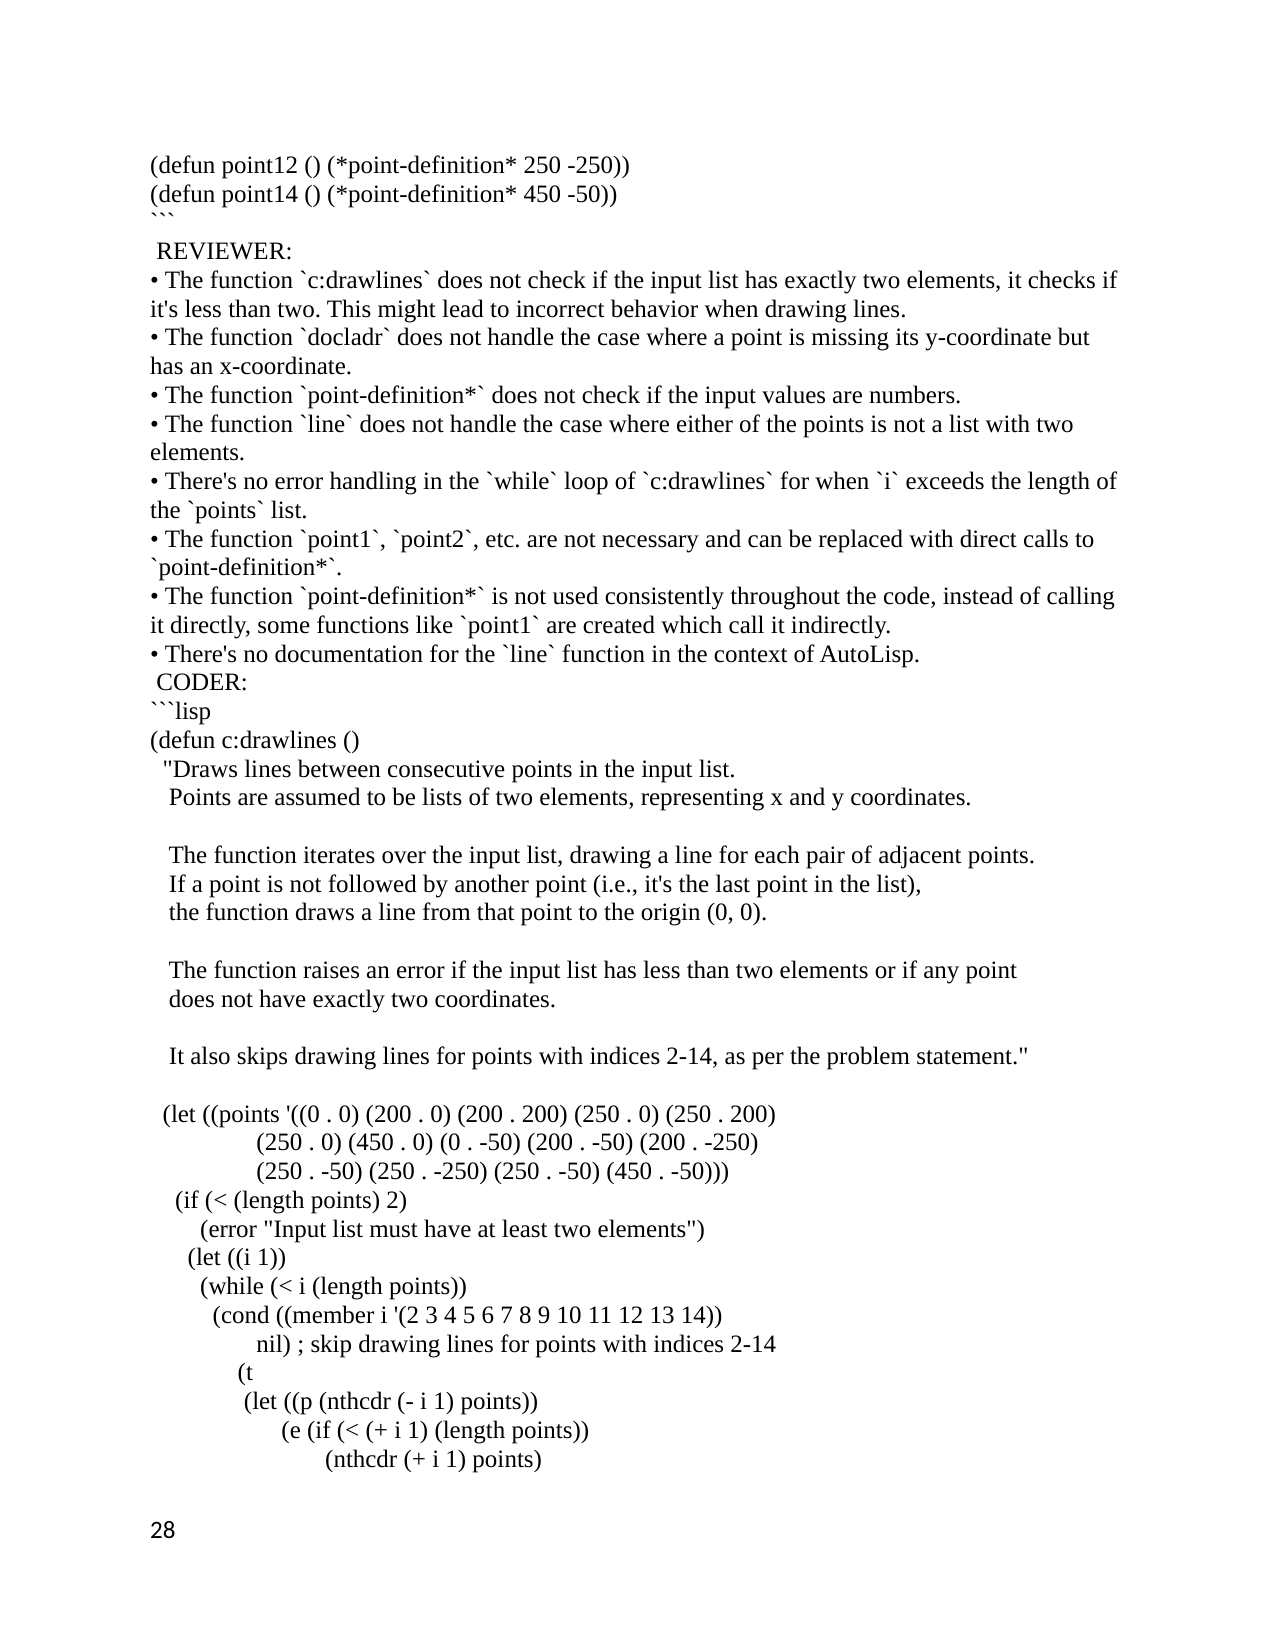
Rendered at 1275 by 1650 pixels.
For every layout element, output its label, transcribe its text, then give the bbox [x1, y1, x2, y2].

text (if (< (length points) 2) [150, 1185, 1125, 1214]
text (250 . -50) (250 . -250) (250 . -50) (450 . -50))) [150, 1156, 1125, 1185]
text • The function `line` does not handle the case where either of the points is not a list with two elements. [150, 409, 1125, 466]
text (let ((points '((0 . 0) (200 . 0) (200 . 200) (250 . 0) (250 . 200) [150, 1099, 1125, 1127]
text • There's no error handling in the `while` loop of `c:drawlines` for when `i` exceeds the length of the `points` list. [150, 466, 1125, 524]
text The function iterates over the input list, drawing a line for each pair of adjacent points. [150, 840, 1125, 869]
text (cond ((member i '(2 3 4 5 6 7 8 9 10 11 12 13 14)) [150, 1300, 1125, 1329]
text nil) ; skip drawing lines for points with indices 2-14 [150, 1329, 1125, 1357]
text • The function `docladr` does not handle the case where a point is missing its y-coordinate but has an x-coordinate. [150, 322, 1125, 380]
text The function raises an error if the input list has less than two elements or if any point [150, 955, 1125, 984]
text (defun c:drawlines () [150, 725, 1125, 754]
text (let ((i 1)) [150, 1242, 1125, 1271]
text REVIEWER: [150, 236, 1125, 265]
text (t [150, 1357, 1125, 1386]
text • The function `point1`, `point2`, etc. are not necessary and can be replaced with direct calls to `point-definition*`. [150, 524, 1125, 581]
text (e (if (< (+ i 1) (length points)) [150, 1415, 1125, 1444]
text (error "Input list must have at least two elements") [150, 1214, 1125, 1242]
text the function draws a line from that point to the origin (0, 0). [150, 897, 1125, 926]
text (250 . 0) (450 . 0) (0 . -50) (200 . -50) (200 . -250) [150, 1127, 1125, 1156]
text It also skips drawing lines for points with indices 2-14, as per the problem statement." [150, 1041, 1125, 1070]
text CODER: [150, 667, 1125, 696]
text If a point is not followed by another point (i.e., it's the last point in the list), [150, 869, 1125, 897]
text (defun point12 () (*point-definition* 250 -250)) [150, 150, 1125, 179]
text "Draws lines between consecutive points in the input list. [150, 754, 1125, 782]
text (nthcdr (+ i 1) points) [150, 1444, 1125, 1472]
text • There's no documentation for the `line` function in the context of AutoLisp. [150, 639, 1125, 667]
text ```lisp [150, 696, 1125, 725]
text • The function `point-definition*` is not used consistently throughout the code, instead of calling it directly, some functions like `point1` are created which call it indirectly. [150, 581, 1125, 639]
text (let ((p (nthcdr (- i 1) points)) [150, 1386, 1125, 1415]
text • The function `point-definition*` does not check if the input values are numbers. [150, 380, 1125, 409]
text does not have exactly two coordinates. [150, 984, 1125, 1012]
text ``` [150, 207, 1125, 236]
text (defun point14 () (*point-definition* 450 -50)) [150, 179, 1125, 207]
text • The function `c:drawlines` does not check if the input list has exactly two elements, it checks if it's less than two. This might lead to incorrect behavior when drawing lines. [150, 265, 1125, 322]
text Points are assumed to be lists of two elements, representing x and y coordinates. [150, 782, 1125, 811]
text (while (< i (length points)) [150, 1271, 1125, 1300]
